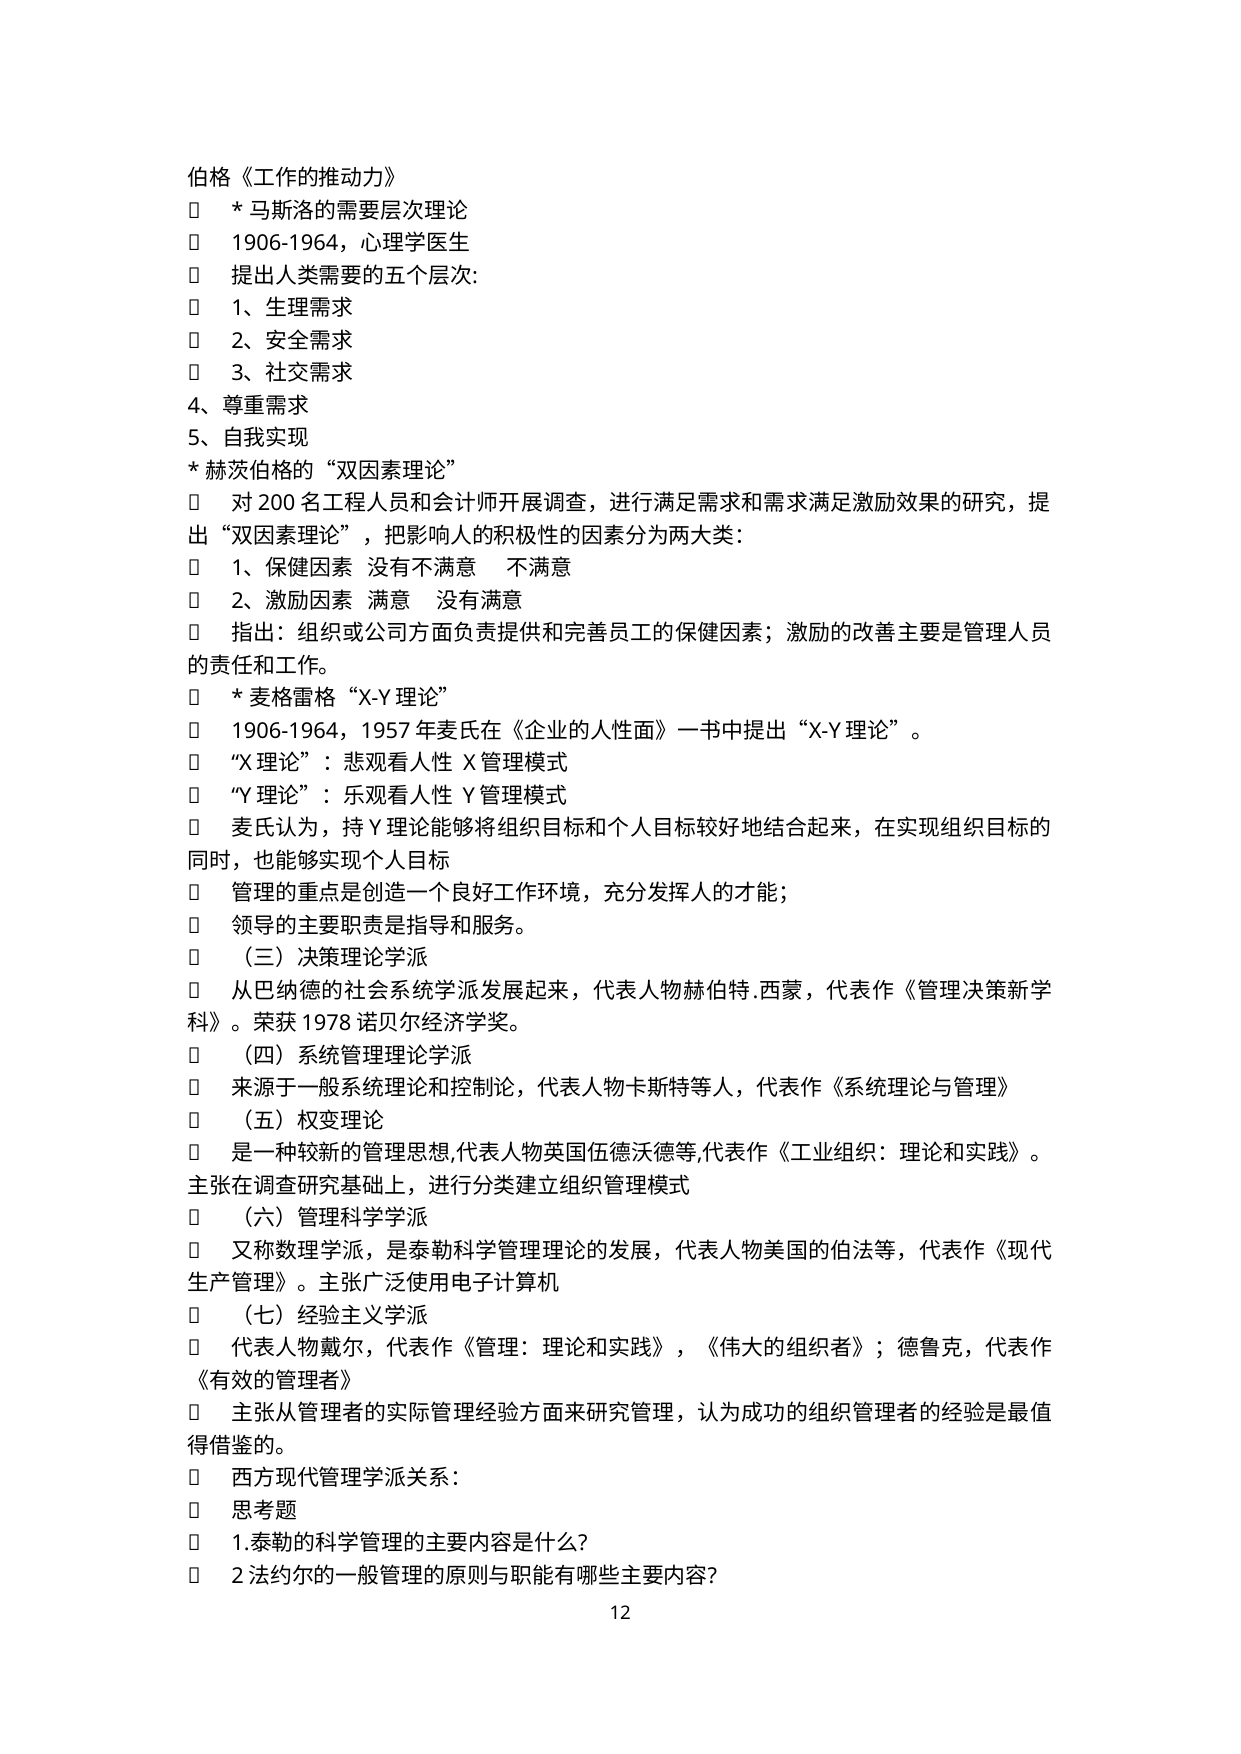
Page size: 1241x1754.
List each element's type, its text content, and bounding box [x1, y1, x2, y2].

text  1906-1964，1957年麦氏在《企业的人性面》一书中提出“X-Y理论”。 [187, 712, 1053, 745]
text  麦氏认为，持Y理论能够将组织目标和个人目标较好地结合起来，在实现组织目标的同时，也能够实现个人目标 [187, 810, 1053, 875]
text  2、激励因素 满意 没有满意 [187, 582, 1053, 615]
text  提出人类需要的五个层次: [187, 257, 1053, 290]
text  1906-1964，心理学医生 [187, 225, 1053, 257]
text  1、生理需求 [187, 290, 1053, 322]
text * 赫茨伯格的“双因素理论” [187, 452, 1053, 485]
text  * 马斯洛的需要层次理论 [187, 192, 1053, 225]
text  1.泰勒的科学管理的主要内容是什么? [187, 1525, 1053, 1557]
text  来源于一般系统理论和控制论，代表人物卡斯特等人，代表作《系统理论与管理》 [187, 1070, 1053, 1102]
text  又称数理学派，是泰勒科学管理理论的发展，代表人物美国的伯法等，代表作《现代生产管理》。主张广泛使用电子计算机 [187, 1232, 1053, 1297]
text  思考题 [187, 1492, 1053, 1525]
text  2法约尔的一般管理的原则与职能有哪些主要内容? [187, 1557, 1053, 1590]
text  西方现代管理学派关系： [187, 1460, 1053, 1492]
text  3、社交需求 [187, 355, 1053, 387]
text 5、自我实现 [187, 420, 1053, 452]
text  领导的主要职责是指导和服务。 [187, 907, 1053, 940]
text  “X理论”：悲观看人性 X管理模式 [187, 745, 1053, 777]
text  （六）管理科学学派 [187, 1200, 1053, 1232]
text  2、安全需求 [187, 322, 1053, 355]
text  从巴纳德的社会系统学派发展起来，代表人物赫伯特.西蒙，代表作《管理决策新学科》。荣获1978诺贝尔经济学奖。 [187, 972, 1053, 1037]
text  代表人物戴尔，代表作《管理：理论和实践》，《伟大的组织者》；德鲁克，代表作《有效的管理者》 [187, 1330, 1053, 1395]
text 4、尊重需求 [187, 387, 1053, 420]
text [187, 160, 1053, 192]
text  （四）系统管理理论学派 [187, 1037, 1053, 1070]
text  * 麦格雷格“X-Y理论” [187, 680, 1053, 712]
text  对200名工程人员和会计师开展调查，进行满足需求和需求满足激励效果的研究，提出“双因素理论”，把影响人的积极性的因素分为两大类： [187, 485, 1053, 550]
text  指出：组织或公司方面负责提供和完善员工的保健因素；激励的改善主要是管理人员的责任和工作。 [187, 615, 1053, 680]
text  （五）权变理论 [187, 1102, 1053, 1135]
text  （三）决策理论学派 [187, 940, 1053, 972]
text  “Y理论”：乐观看人性 Y管理模式 [187, 777, 1053, 810]
text  管理的重点是创造一个良好工作环境，充分发挥人的才能； [187, 875, 1053, 907]
text  主张从管理者的实际管理经验方面来研究管理，认为成功的组织管理者的经验是最值得借鉴的。 [187, 1395, 1053, 1460]
text  1、保健因素 没有不满意 不满意 [187, 550, 1053, 582]
text  是一种较新的管理思想,代表人物英国伍德沃德等,代表作《工业组织：理论和实践》。主张在调查研究基础上，进行分类建立组织管理模式 [187, 1135, 1053, 1200]
text  （七）经验主义学派 [187, 1297, 1053, 1330]
